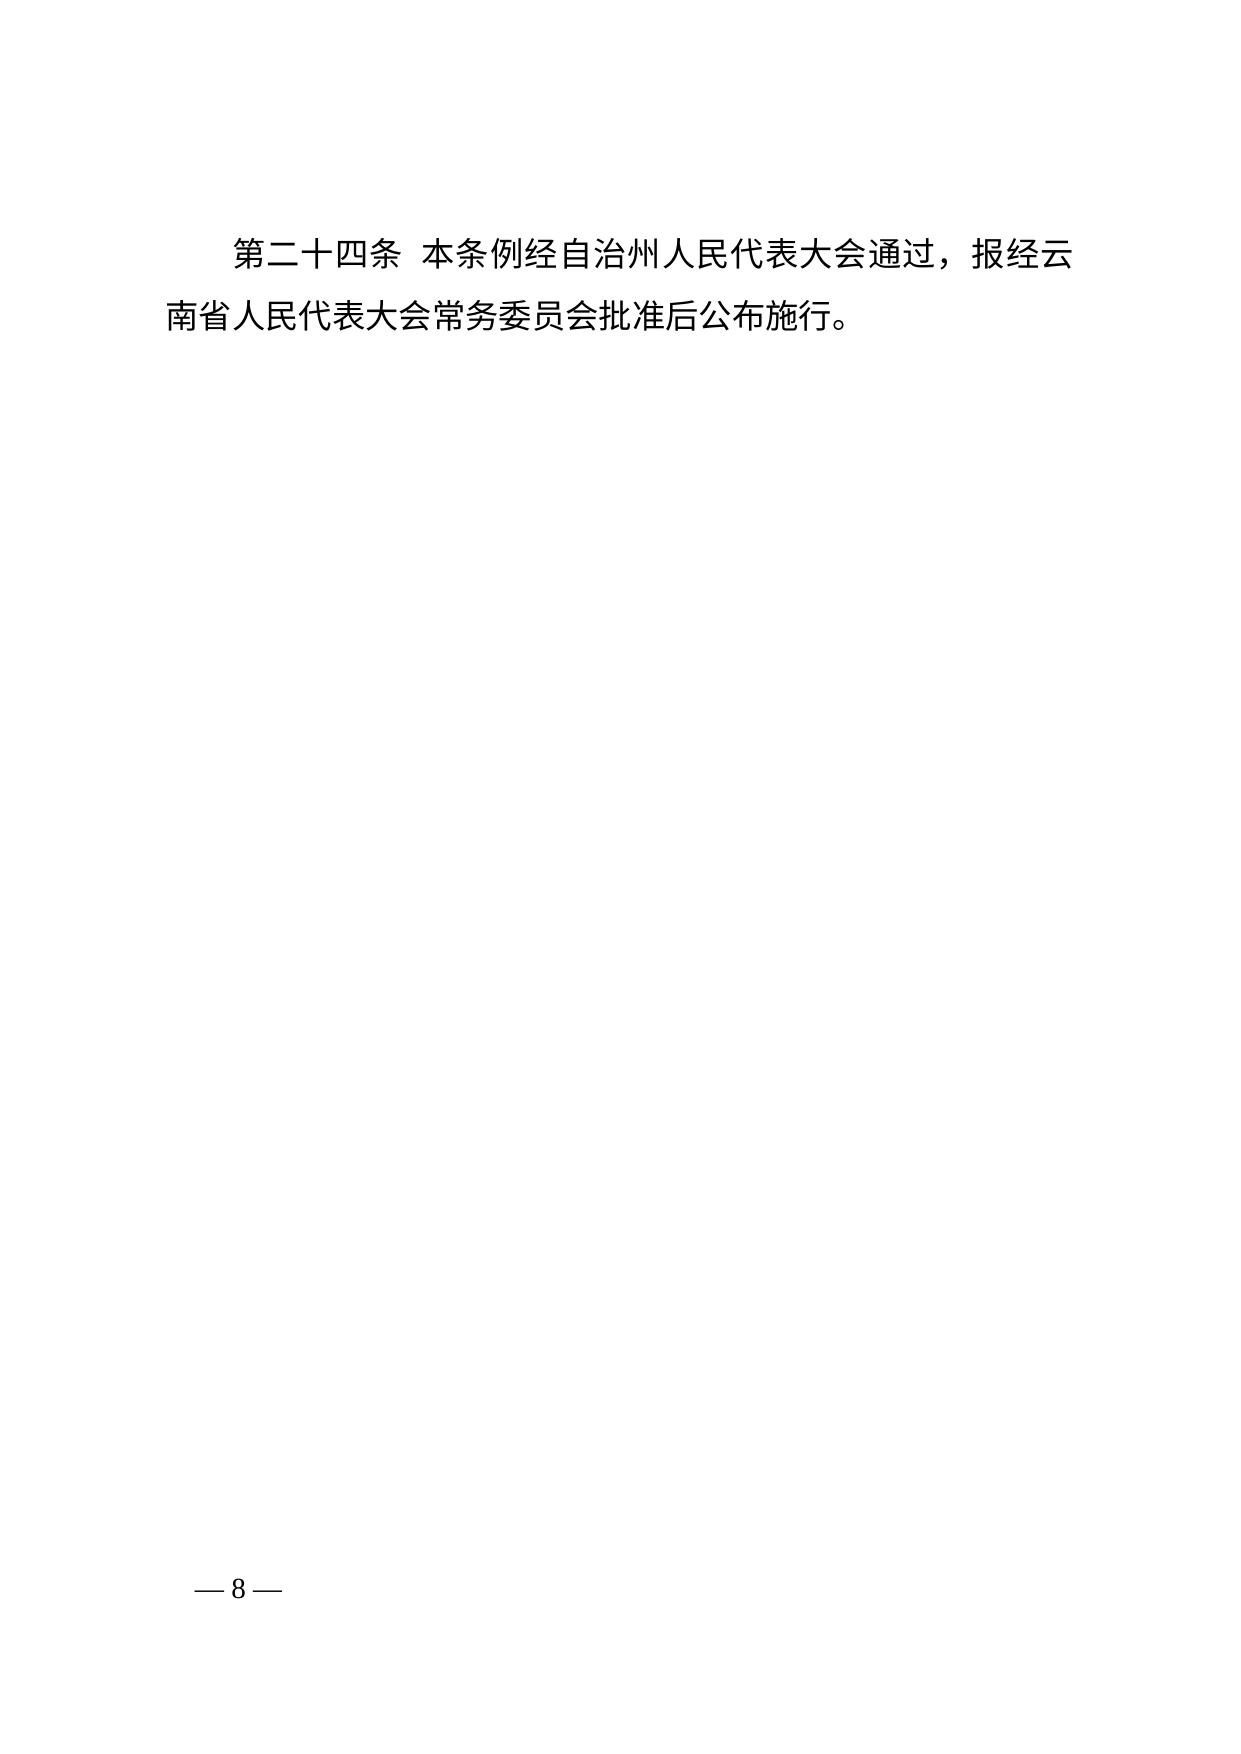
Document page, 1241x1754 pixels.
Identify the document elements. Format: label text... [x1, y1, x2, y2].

text 第二十四条 本条例经自治州人民代表大会通过，报经云南省人民代表大会常务委员会批准后公布施行。 [165, 217, 1075, 341]
